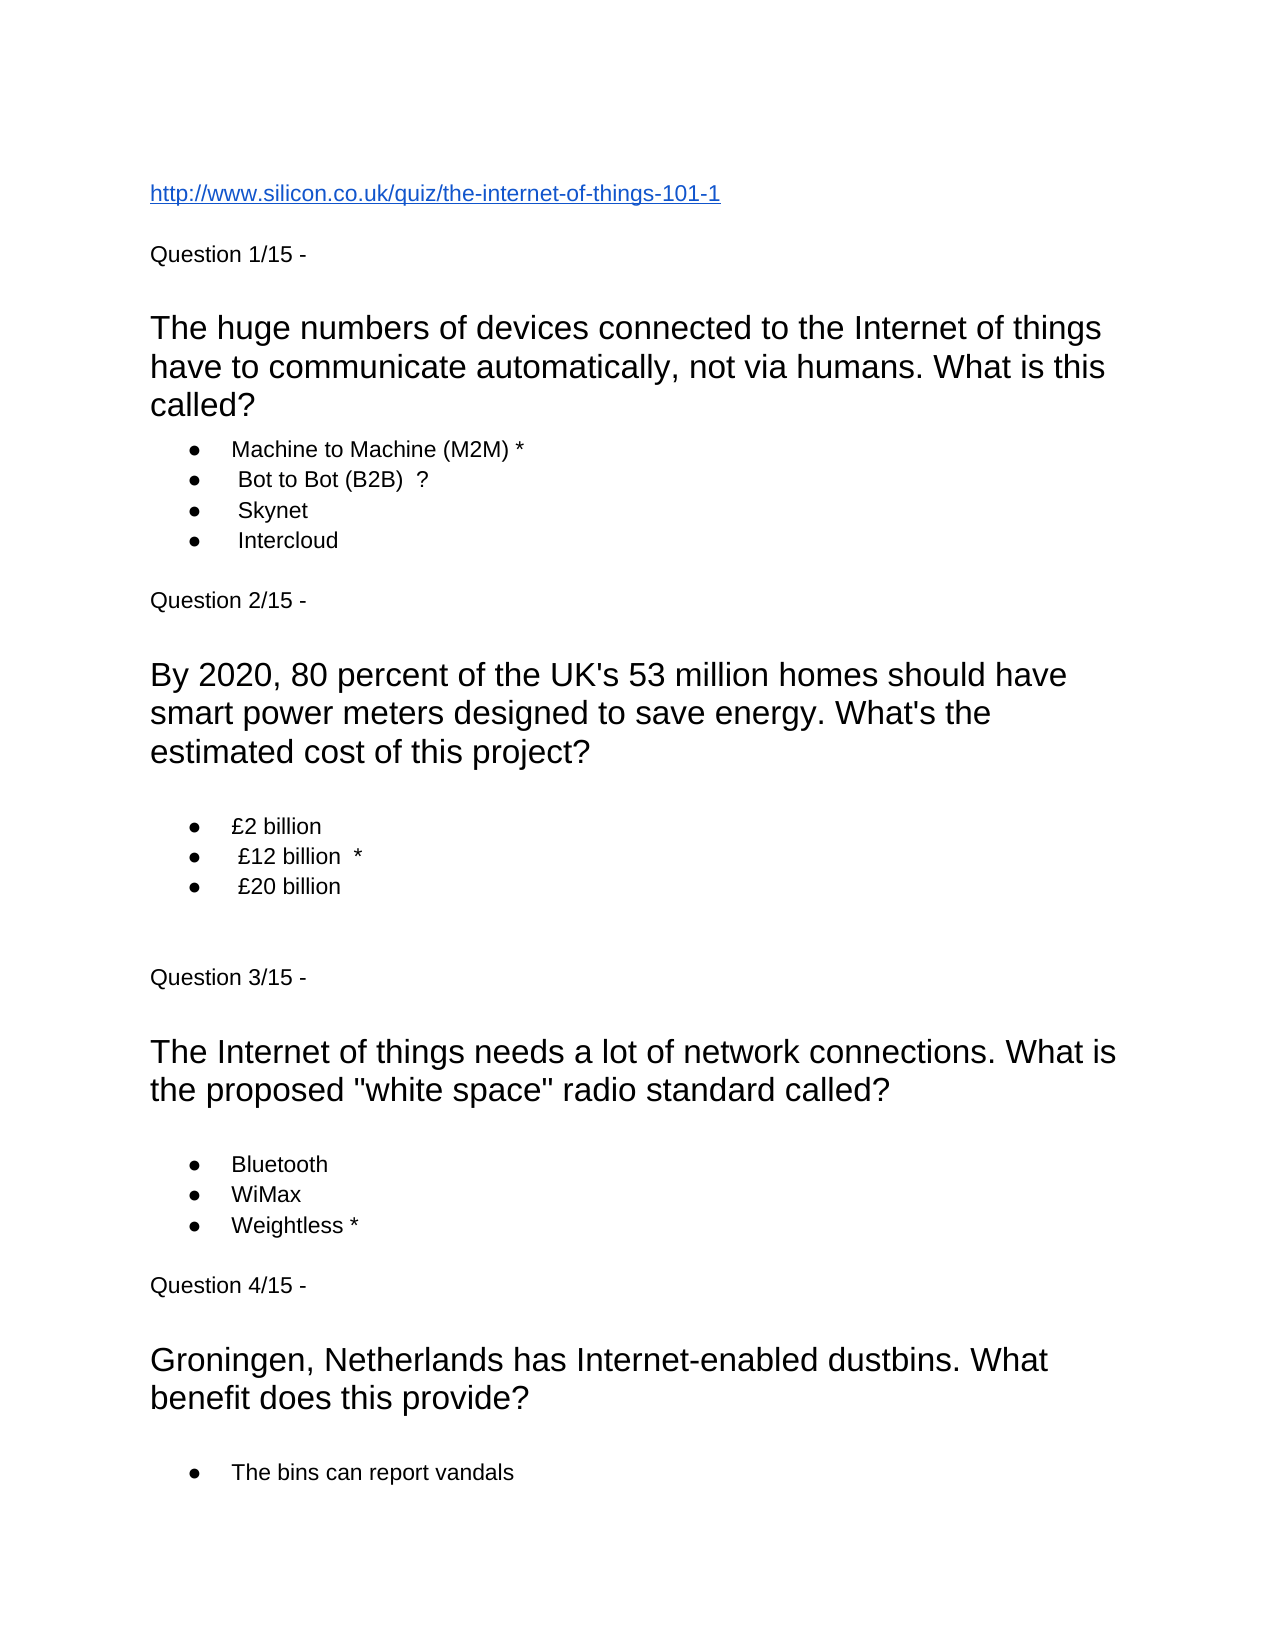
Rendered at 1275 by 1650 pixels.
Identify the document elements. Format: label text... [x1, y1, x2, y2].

text Question 2/15 - [150, 587, 1125, 613]
list Weightless * [187, 1212, 1125, 1238]
text Question 3/15 - [150, 964, 1125, 990]
list Bot to Bot (B2B) ? [187, 466, 1125, 493]
subtitle The Internet of things needs a lot of network connections. What is the proposed "white space" radio standard called? [150, 1032, 1125, 1108]
subtitle Groningen, Netherlands has Internet-enabled dustbins. What benefit does this provide? [150, 1340, 1125, 1417]
list Bluetooth [187, 1151, 1125, 1178]
list Machine to Machine (M2M) * [187, 436, 1125, 462]
text http://www.silicon.co.uk/quiz/the-internet-of-things-101-1 [150, 180, 1125, 207]
subtitle The huge numbers of devices connected to the Internet of things have to communicate automatically, not via humans. What is this called? [150, 308, 1125, 424]
list £2 billion [187, 813, 1125, 839]
subtitle By 2020, 80 percent of the UK's 53 million homes should have smart power meters designed to save energy. What's the estimated cost of this project? [150, 655, 1125, 770]
list £20 billion [187, 873, 1125, 900]
list Skynet [187, 497, 1125, 523]
list Intercloud [187, 527, 1125, 553]
list £12 billion * [187, 843, 1125, 869]
text Question 1/15 - [150, 241, 1125, 267]
text Question 4/15 - [150, 1272, 1125, 1298]
list The bins can report vandals [187, 1459, 1125, 1486]
list WiMax [187, 1181, 1125, 1208]
